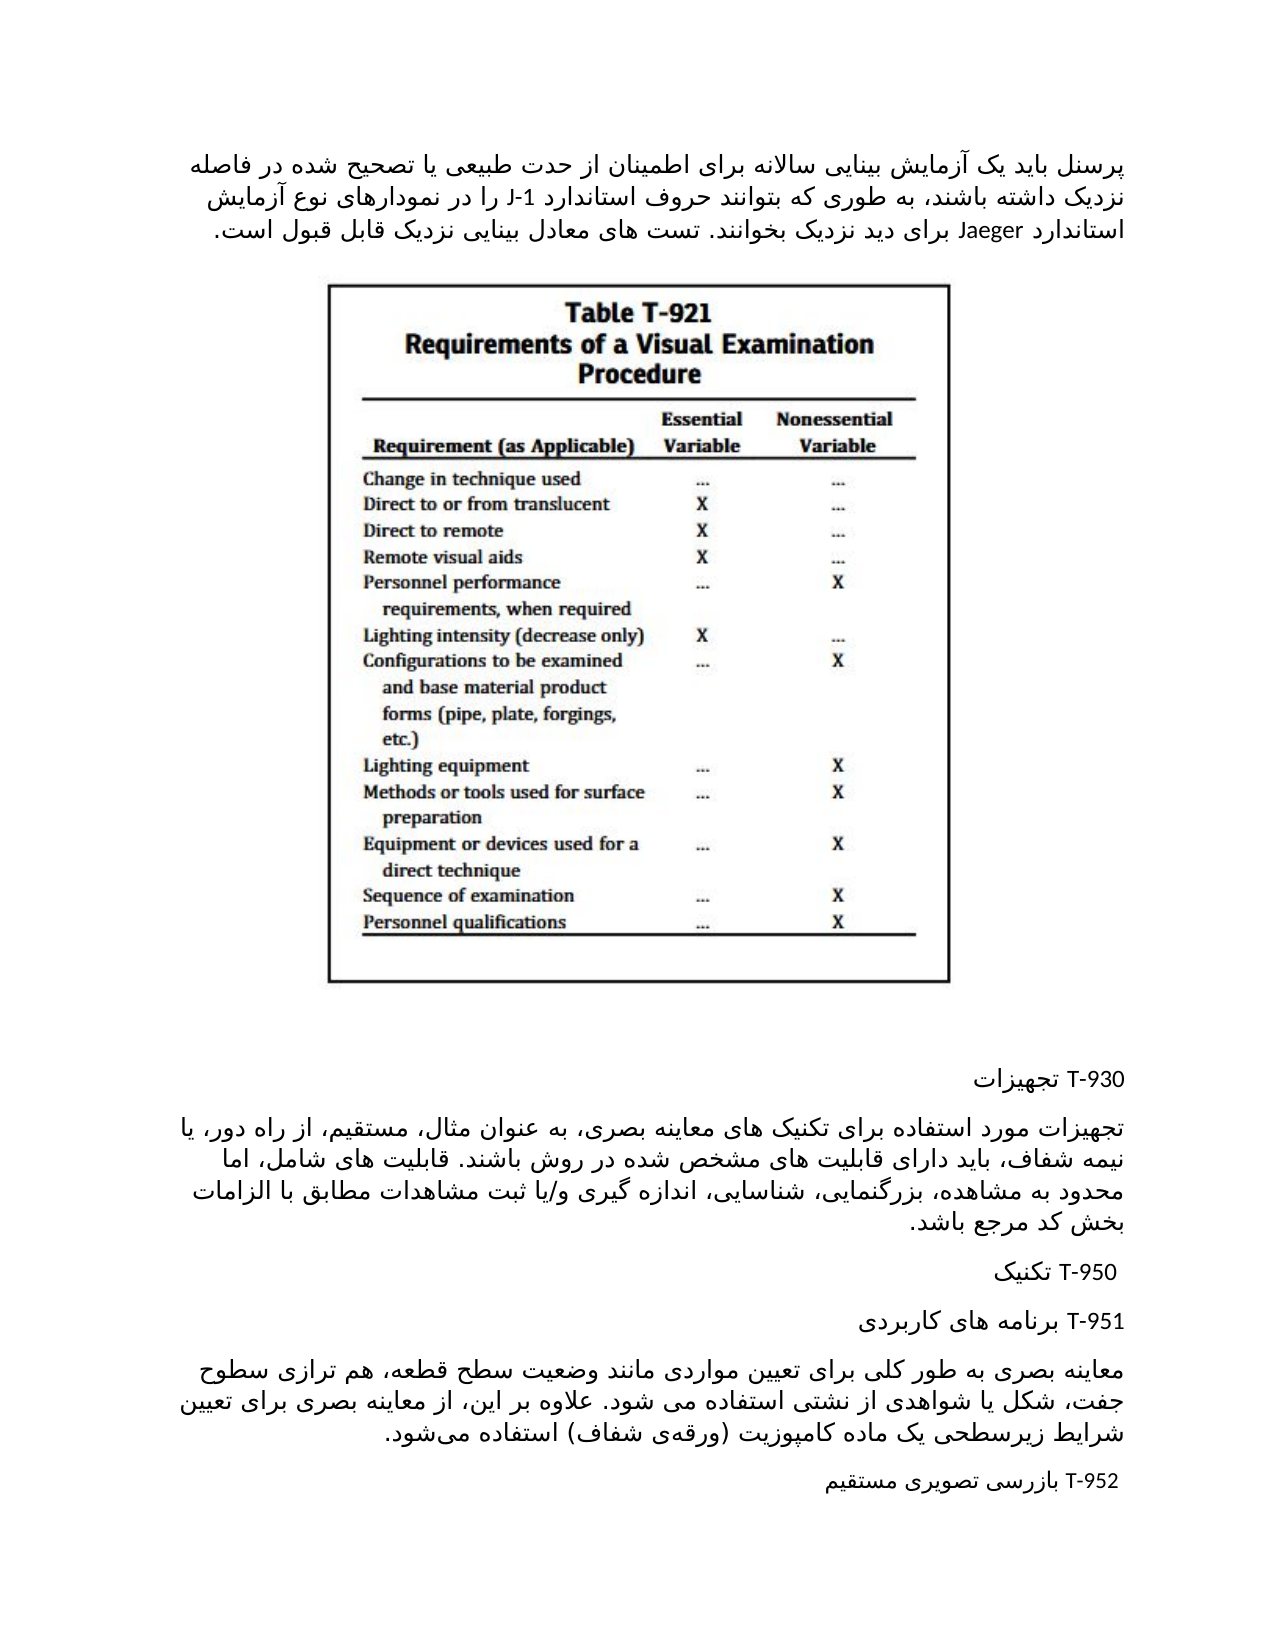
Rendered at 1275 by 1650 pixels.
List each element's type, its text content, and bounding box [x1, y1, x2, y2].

text پرسنل باید یک آزمایش بینایی سالانه برای اطمینان از حدت طبیعی یا تصحیح شده در فاصله نزدیک داشته باشند، به طوری که بتوانند حروف استاندارد J-1 را در نمودارهای نوع آزمایش استاندارد Jaeger برای دید نزدیک بخوانند. تست های معادل بینایی نزدیک قابل قبول است. [150, 150, 1125, 245]
text معاینه بصری به طور کلی برای تعیین مواردی مانند وضعیت سطح قطعه، هم ترازی سطوح جفت، شکل یا شواهدی از نشتی استفاده می شود. علاوه بر این، از معاینه بصری برای تعیین شرایط زیرسطحی یک ماده کامپوزیت (ورقه‌ی شفاف) استفاده می‌شود. [150, 1355, 1125, 1447]
text T-950 تکنیک [150, 1256, 1125, 1286]
text T-951 برنامه های کاربردی [150, 1305, 1125, 1336]
picture [317, 263, 957, 996]
text T-952 بازرسی تصویری مستقیم [150, 1466, 1125, 1494]
text تجهیزات مورد استفاده برای تکنیک های معاینه بصری، به عنوان مثال، مستقیم، از راه دور، یا نیمه شفاف، باید دارای قابلیت های مشخص شده در روش باشند. قابلیت های شامل، اما محدود به مشاهده، بزرگنمایی، شناسایی، اندازه گیری و/یا ثبت مشاهدات مطابق با الزامات بخش کد مرجع باشد. [150, 1113, 1125, 1237]
text T-930 تجهیزات [150, 1063, 1125, 1094]
